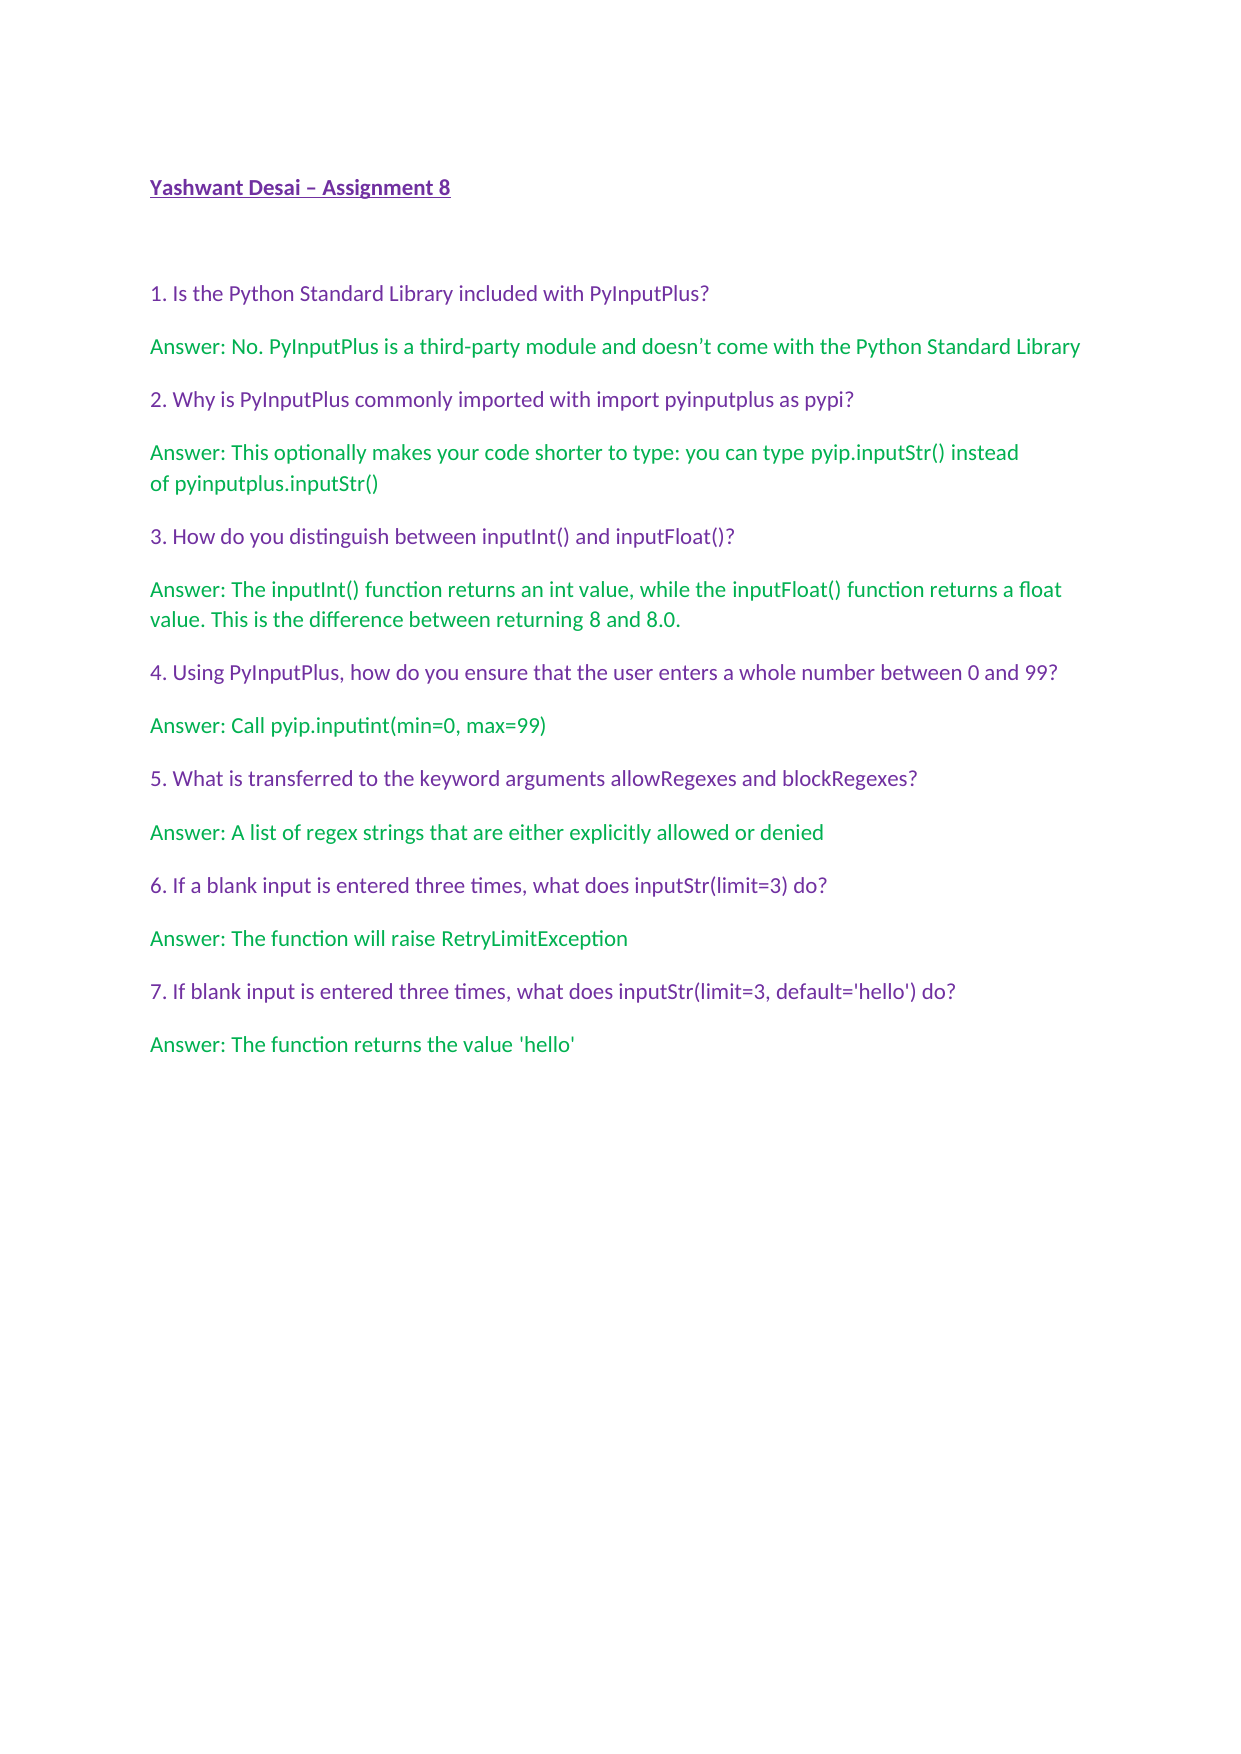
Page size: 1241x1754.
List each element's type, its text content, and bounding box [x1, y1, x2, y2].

text 1. Is the Python Standard Library included with PyInputPlus? [150, 279, 1090, 307]
text 6. If a blank input is entered three times, what does inputStr(limit=3) do? [150, 871, 1090, 899]
text 7. If blank input is entered three times, what does inputStr(limit=3, default='hello') do? [150, 977, 1090, 1005]
text 4. Using PyInputPlus, how do you ensure that the user enters a whole number between 0 and 99? [150, 658, 1090, 686]
text Answer: No. PyInputPlus is a third-party module and doesn’t come with the Python Standard Library [150, 332, 1090, 360]
text Answer: The function returns the value 'hello' [150, 1030, 1090, 1058]
text Answer: The inputInt() function returns an int value, while the inputFloat() function returns a float value. This is the difference between returning 8 and 8.0. [150, 575, 1090, 633]
text 3. How do you distinguish between inputInt() and inputFloat()? [150, 522, 1090, 550]
text Answer: Call pyip.inputint(min=0, max=99) [150, 711, 1090, 739]
text Answer: This optionally makes your code shorter to type: you can type pyip.inputStr() instead of pyinputplus.inputStr() [150, 438, 1090, 497]
text Answer: The function will raise RetryLimitException [150, 924, 1090, 952]
text 2. Why is PyInputPlus commonly imported with import pyinputplus as pypi? [150, 385, 1090, 413]
text 5. What is transferred to the keyword arguments allowRegexes and blockRegexes? [150, 764, 1090, 793]
text Yashwant Desai – Assignment 8 [150, 173, 1090, 201]
text Answer: A list of regex strings that are either explicitly allowed or denied [150, 818, 1090, 846]
